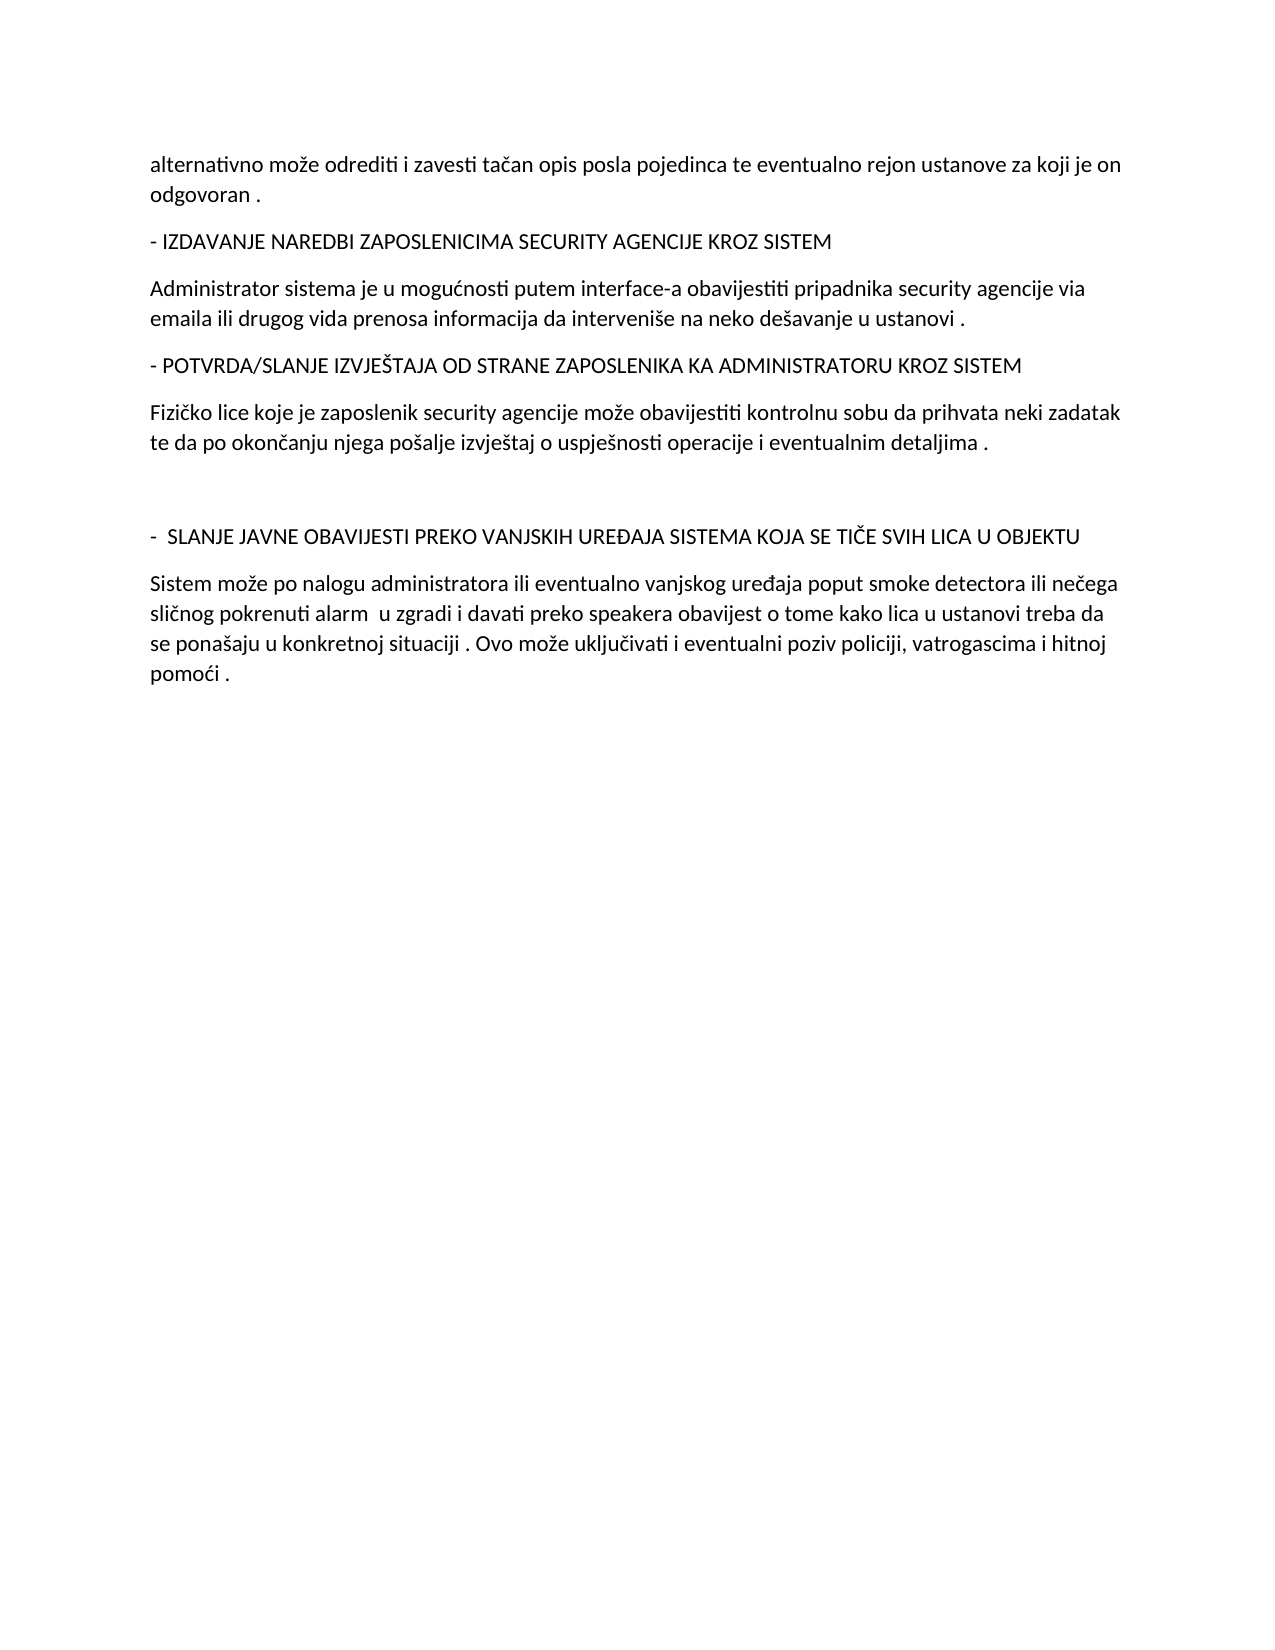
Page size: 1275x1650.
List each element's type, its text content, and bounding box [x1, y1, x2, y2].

text - SLANJE JAVNE OBAVIJESTI PREKO VANJSKIH UREĐAJA SISTEMA KOJA SE TIČE SVIH LICA U OBJEKTU [150, 522, 1125, 550]
text - POTVRDA/SLANJE IZVJEŠTAJA OD STRANE ZAPOSLENIKA KA ADMINISTRATORU KROZ SISTEM [150, 351, 1125, 379]
text - IZDAVANJE NAREDBI ZAPOSLENICIMA SECURITY AGENCIJE KROZ SISTEM [150, 227, 1125, 255]
text Sistem može po nalogu administratora ili eventualno vanjskog uređaja poput smoke detectora ili nečega sličnog pokrenuti alarm u zgradi i davati preko speakera obavijest o tome kako lica u ustanovi treba da se ponašaju u konkretnoj situaciji . Ovo može uključivati i eventualni poziv policiji, vatrogascima i hitnoj pomoći . [150, 569, 1125, 687]
